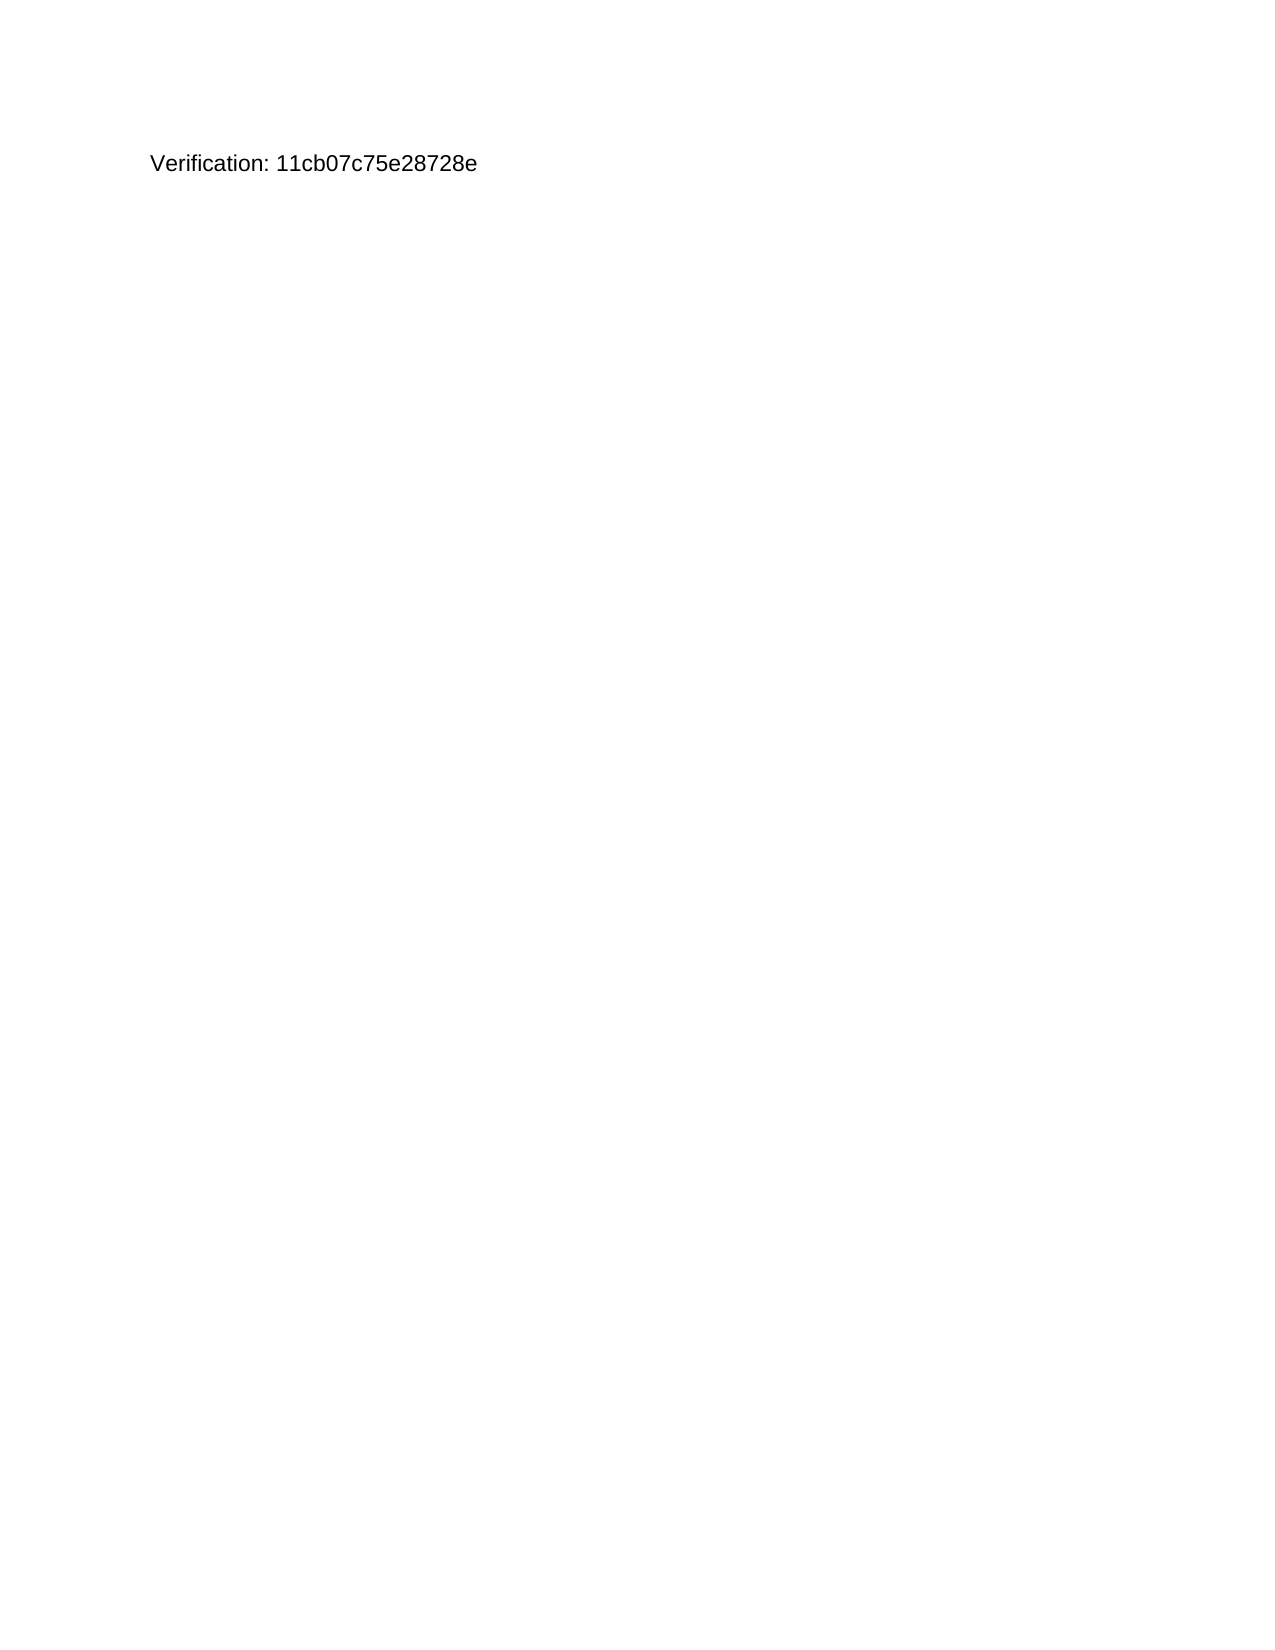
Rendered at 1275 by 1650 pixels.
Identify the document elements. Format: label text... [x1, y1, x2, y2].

text Verification: 11cb07c75e28728e [150, 150, 1125, 176]
